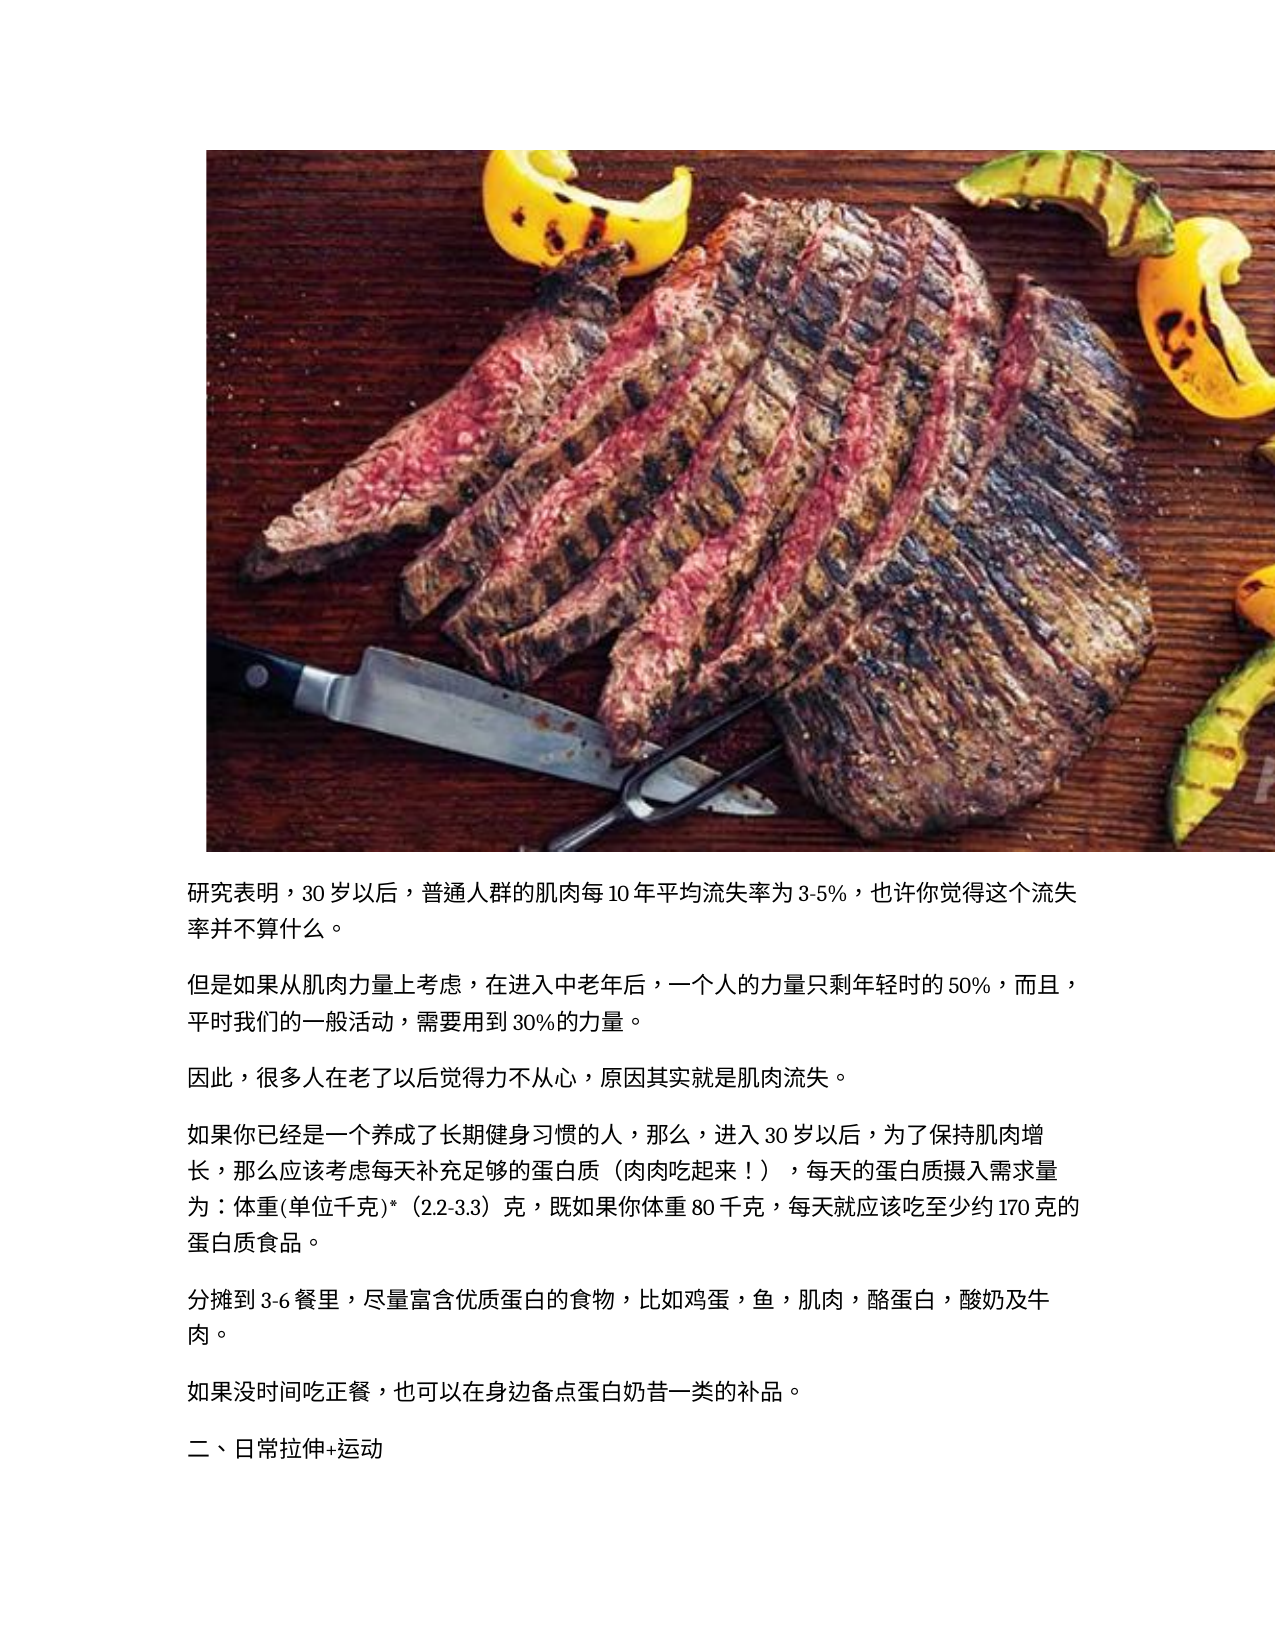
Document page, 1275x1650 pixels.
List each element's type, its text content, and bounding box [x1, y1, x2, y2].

picture [206, 150, 1275, 852]
text 分摊到3-6餐里，尽量富含优质蛋白的食物，比如鸡蛋，鱼，肌肉，酪蛋白，酸奶及牛肉。 [187, 1283, 1087, 1351]
text 二、日常拉伸+运动 [187, 1433, 1087, 1464]
text 研究表明，30岁以后，普通人群的肌肉每10年平均流失率为3-5%，也许你觉得这个流失率并不算什么。 [187, 877, 1087, 944]
text 如果没时间吃正餐，也可以在身边备点蛋白奶昔一类的补品。 [187, 1376, 1087, 1407]
text 如果你已经是一个养成了长期健身习惯的人，那么，进入30岁以后，为了保持肌肉增长，那么应该考虑每天补充足够的蛋白质（肉肉吃起来！），每天的蛋白质摄入需求量为：体重(单位千克)*（2.2-3.3）克，既如果你体重80千克，每天就应该吃至少约170克的蛋白质食品。 [187, 1119, 1087, 1258]
text 因此，很多人在老了以后觉得力不从心，原因其实就是肌肉流失。 [187, 1062, 1087, 1093]
text 但是如果从肌肉力量上考虑，在进入中老年后，一个人的力量只剩年轻时的50%，而且，平时我们的一般活动，需要用到30%的力量。 [187, 969, 1087, 1037]
